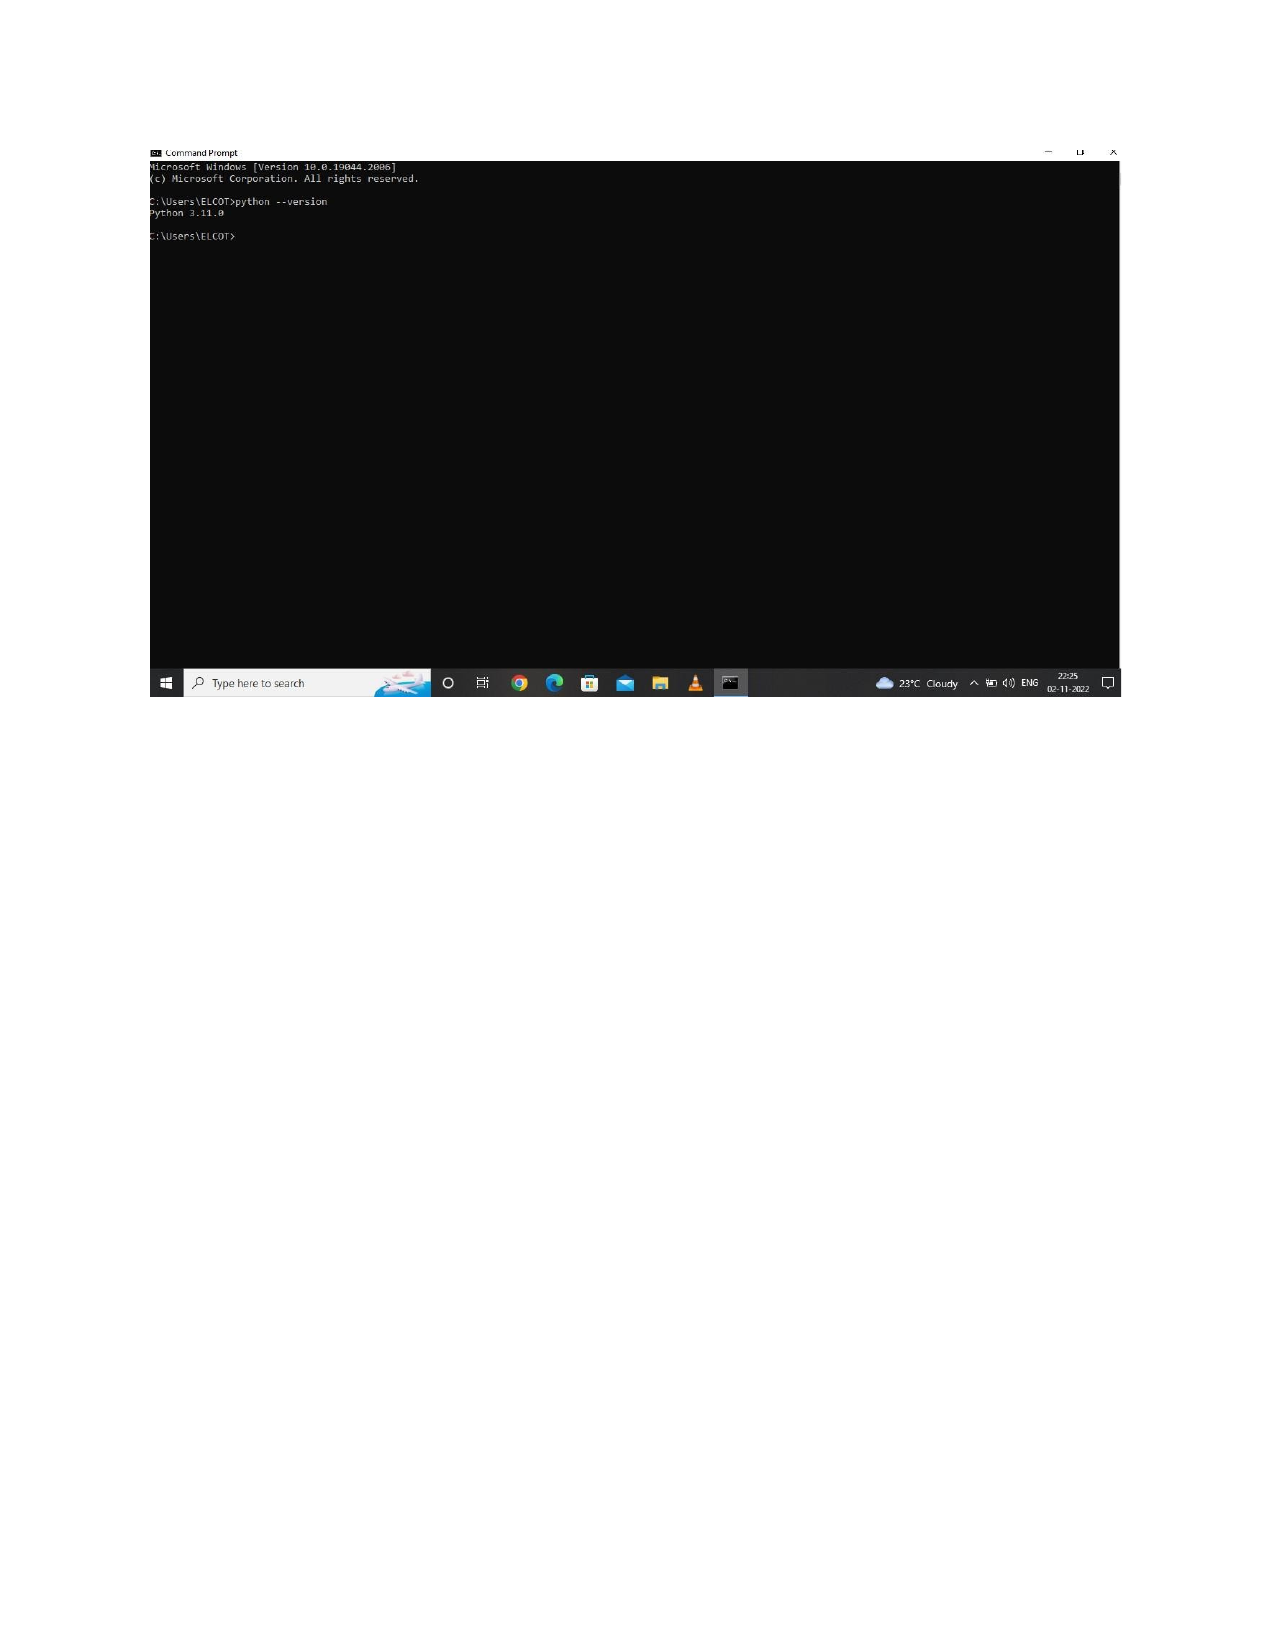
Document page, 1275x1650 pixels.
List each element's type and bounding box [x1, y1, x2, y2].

picture [150, 150, 1122, 697]
